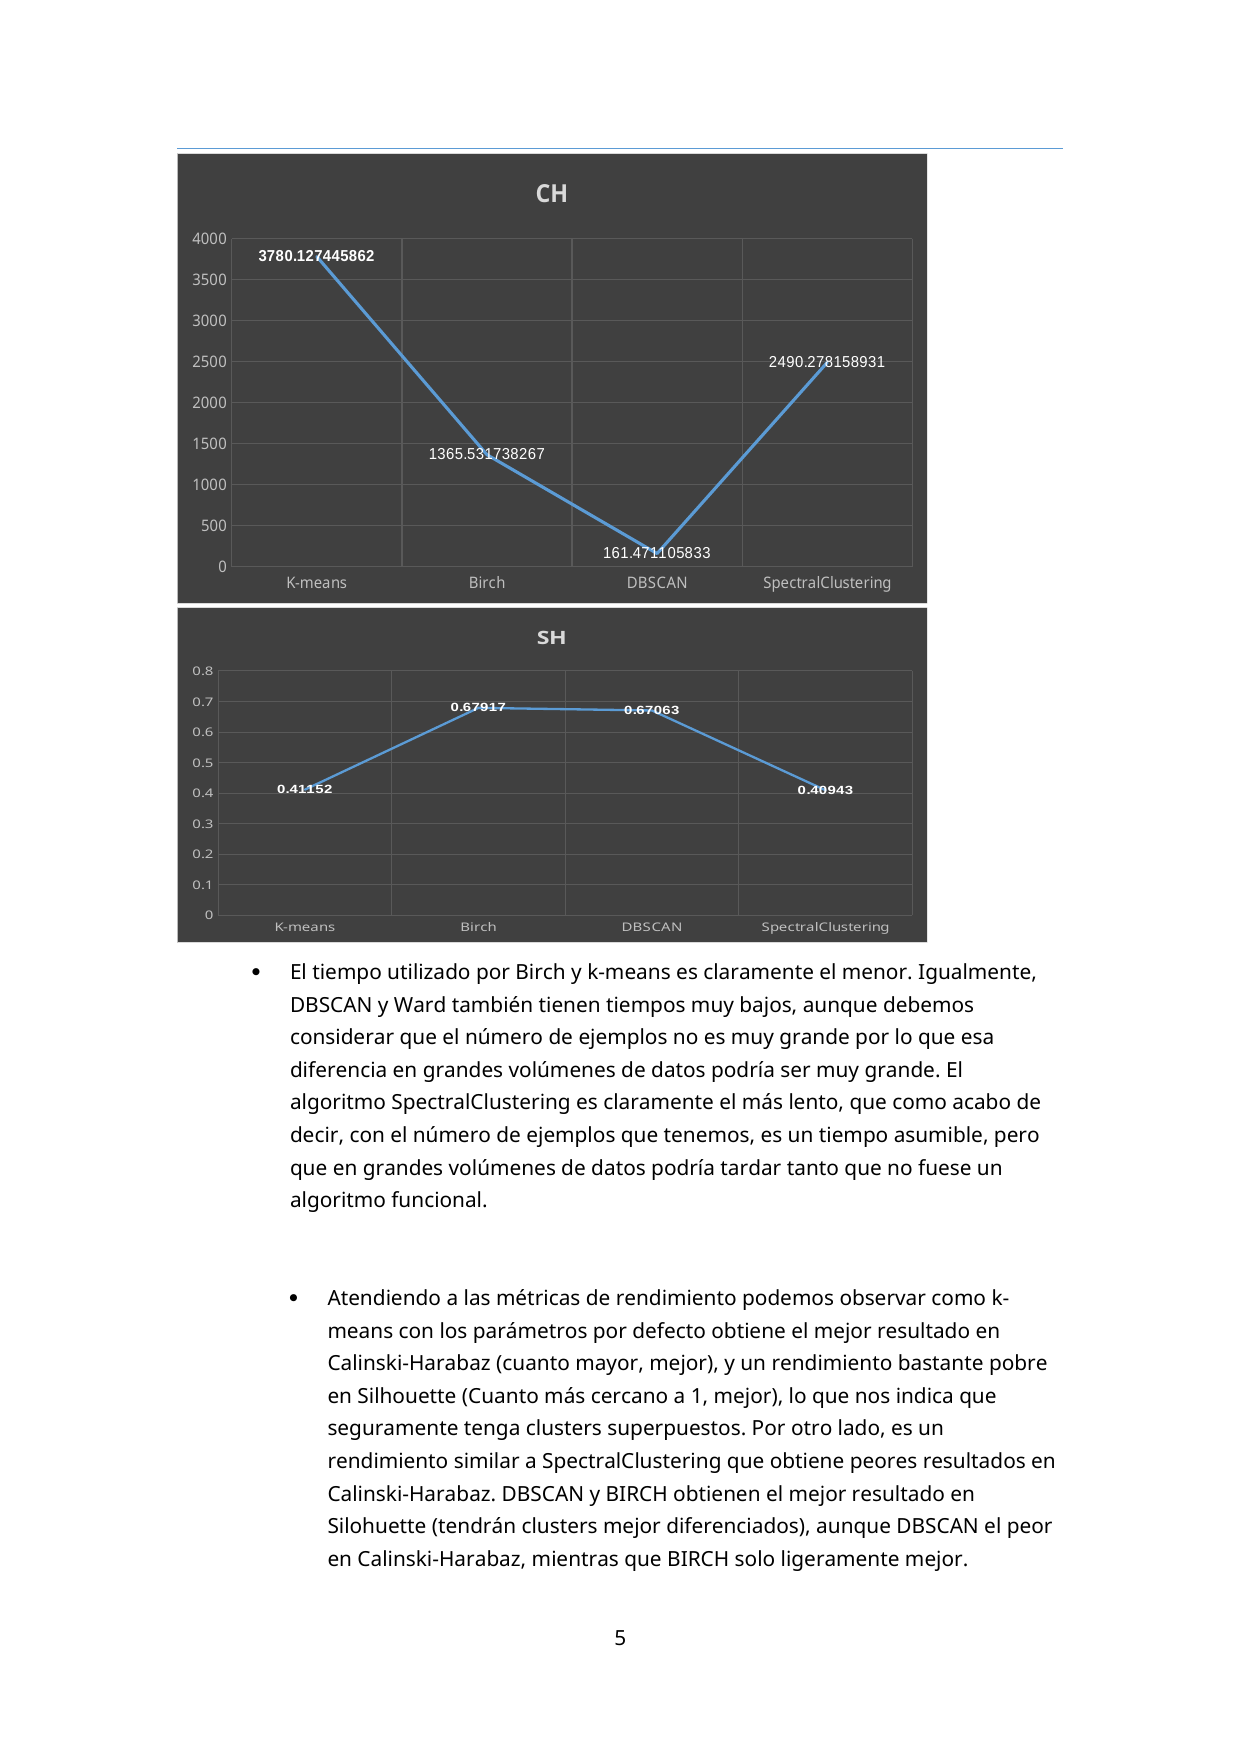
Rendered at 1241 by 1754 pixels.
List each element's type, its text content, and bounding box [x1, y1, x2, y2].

list Atendiendo a las métricas de rendimiento podemos observar como k-means con los parámetros por defecto obtiene el mejor resultado en Calinski-Harabaz (cuanto mayor, mejor), y un rendimiento bastante pobre en Silhouette (Cuanto más cercano a 1, mejor), lo que nos indica que seguramente tenga clusters superpuestos. Por otro lado, es un rendimiento similar a SpectralClustering que obtiene peores resultados en Calinski-Harabaz. DBSCAN y BIRCH obtienen el mejor resultado en Silohuette (tendrán clusters mejor diferenciados), aunque DBSCAN el peor en Calinski-Harabaz, mientras que BIRCH solo ligeramente mejor. [290, 1283, 1063, 1572]
list El tiempo utilizado por Birch y k-means es claramente el menor. Igualmente, DBSCAN y Ward también tienen tiempos muy bajos, aunque debemos considerar que el número de ejemplos no es muy grande por lo que esa diferencia en grandes volúmenes de datos podría ser muy grande. El algoritmo SpectralClustering es claramente el más lento, que como acabo de decir, con el número de ejemplos que tenemos, es un tiempo asumible, pero que en grandes volúmenes de datos podría tardar tanto que no fuese un algoritmo funcional. [252, 957, 1063, 1214]
